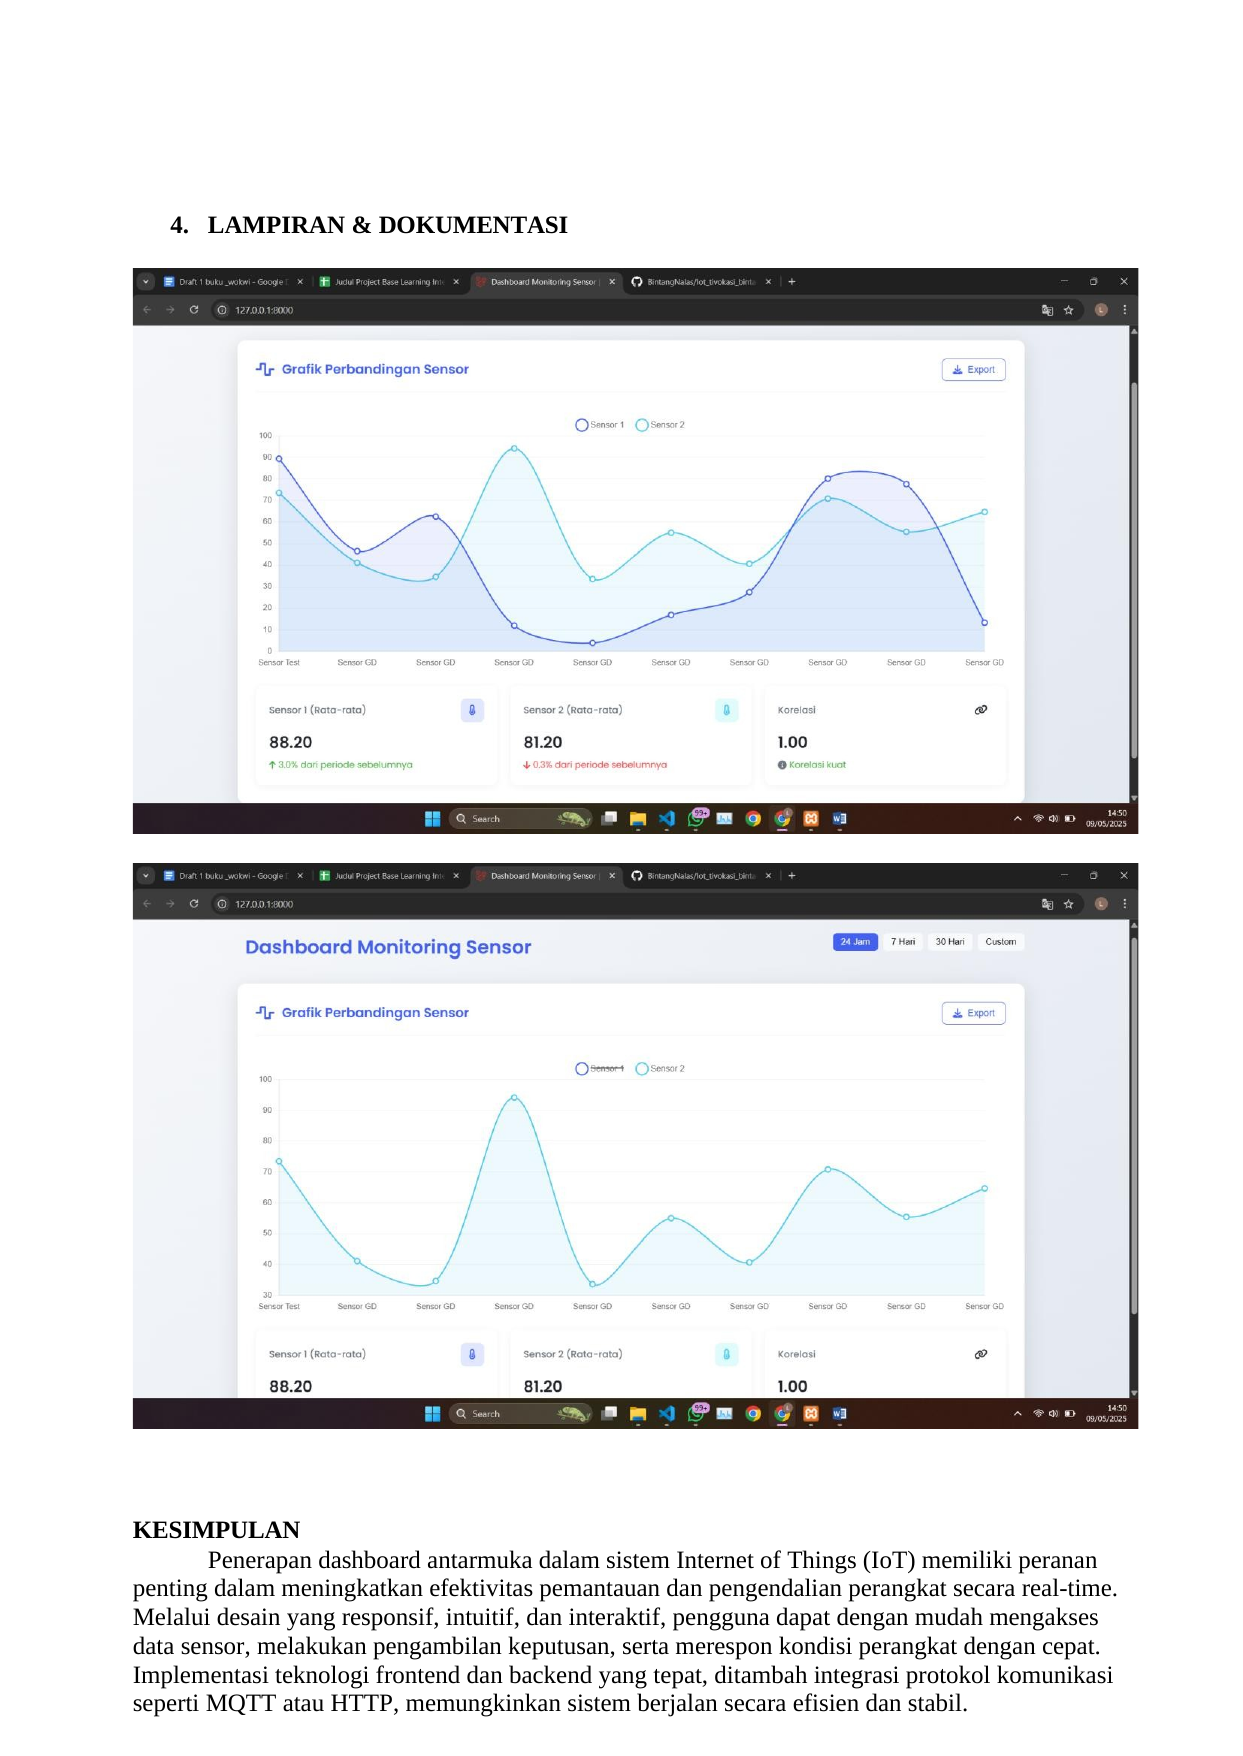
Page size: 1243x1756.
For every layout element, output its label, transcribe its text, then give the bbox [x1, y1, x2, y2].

text KESIMPULAN [133, 1516, 1139, 1544]
picture [132, 268, 1139, 834]
picture [132, 863, 1139, 1429]
subtitle LAMPIRAN & DOKUMENTASI [170, 210, 1139, 239]
text Penerapan dashboard antarmuka dalam sistem Internet of Things (IoT) memiliki peranan penting dalam meningkatkan efektivitas pemantauan dan pengendalian perangkat secara real-time. Melalui desain yang responsif, intuitif, dan interaktif, pengguna dapat dengan mudah mengakses data sensor, melakukan pengambilan keputusan, serta merespon kondisi perangkat dengan cepat. Implementasi teknologi frontend dan backend yang tepat, ditambah integrasi protokol komunikasi seperti MQTT atau HTTP, memungkinkan sistem berjalan secara efisien dan stabil. [133, 1545, 1139, 1717]
